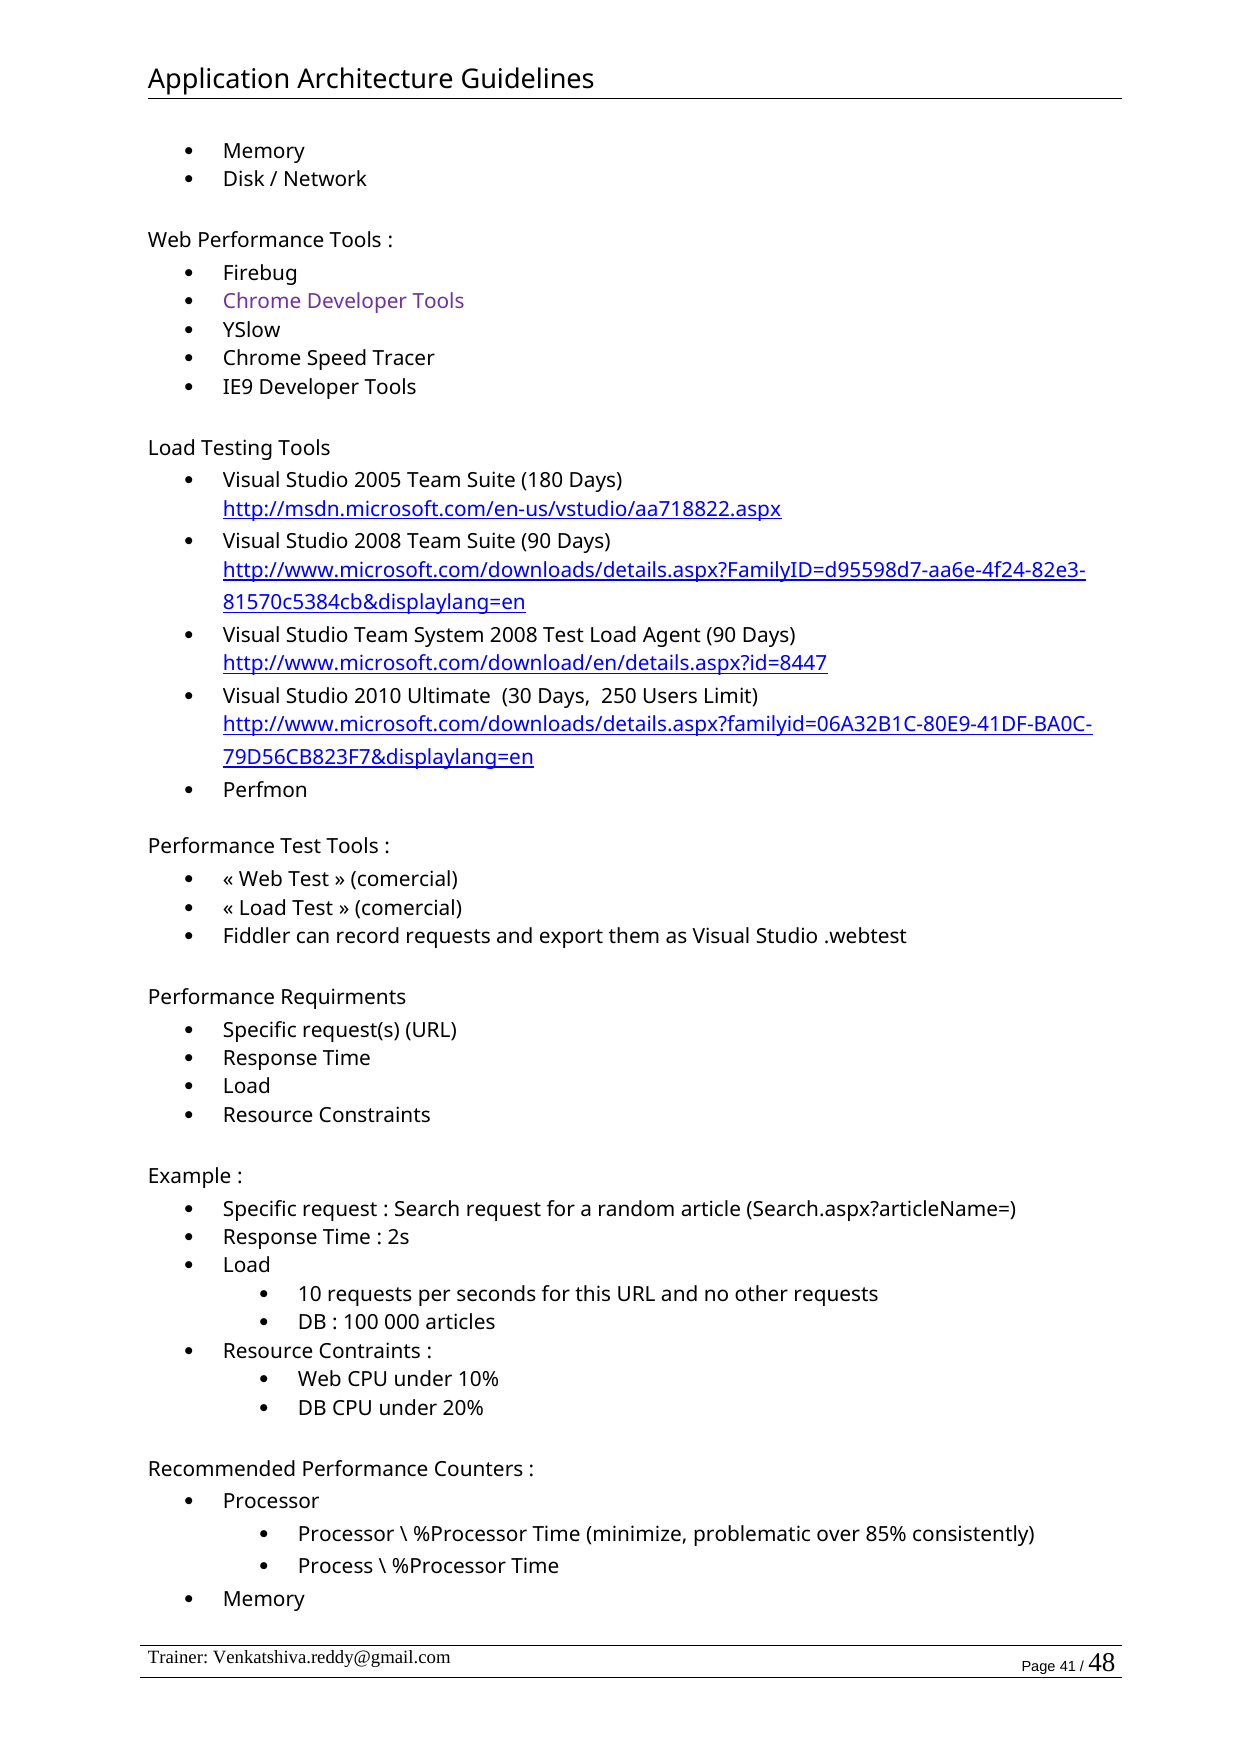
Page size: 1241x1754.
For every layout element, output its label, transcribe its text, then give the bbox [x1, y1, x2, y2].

list Memory [185, 1584, 1122, 1613]
list Load [185, 1072, 1122, 1100]
text Example : [148, 1161, 1122, 1189]
list Web CPU under 10% [260, 1364, 1122, 1393]
text http://www.microsoft.com/download/en/details.aspx?id=8447 [223, 648, 1122, 677]
list Response Time : 2s [185, 1222, 1122, 1251]
list Resource Constraints [185, 1100, 1122, 1128]
list Process \ %Processor Time [260, 1552, 1122, 1580]
list 10 requests per seconds for this URL and no other requests [260, 1279, 1122, 1307]
list « Web Test » (comercial) [185, 864, 1122, 893]
list Fiddler can record requests and export them as Visual Studio .webtest [185, 921, 1122, 949]
list Processor \ %Processor Time (minimize, problematic over 85% consistently) [260, 1519, 1122, 1547]
list Specific request : Search request for a random article (Search.aspx?articleName=) [185, 1194, 1122, 1222]
list DB : 100 000 articles [260, 1307, 1122, 1336]
list Visual Studio 2010 Ultimate (30 Days, 250 Users Limit) [185, 681, 1122, 709]
list YSlow [185, 315, 1122, 343]
list Firebug [185, 258, 1122, 286]
list Resource Contraints : [185, 1336, 1122, 1364]
text http://www.microsoft.com/downloads/details.aspx?FamilyID=d95598d7-aa6e-4f24-82e3-81570c5384cb&displaylang=en [223, 555, 1122, 616]
list DB CPU under 20% [260, 1393, 1122, 1421]
list Visual Studio 2005 Team Suite (180 Days) [185, 465, 1122, 494]
list Chrome Speed Tracer [185, 343, 1122, 372]
list Disk / Network [185, 164, 1122, 193]
text Recommended Performance Counters : [148, 1454, 1122, 1482]
text Load Testing Tools [148, 433, 1122, 461]
list IE9 Developer Tools [185, 372, 1122, 400]
list Visual Studio 2008 Team Suite (90 Days) [185, 526, 1122, 555]
text Web Performance Tools : [148, 225, 1122, 254]
text Performance Test Tools : [148, 832, 1122, 860]
list « Load Test » (comercial) [185, 893, 1122, 921]
list Response Time [185, 1043, 1122, 1072]
text http://msdn.microsoft.com/en-us/vstudio/aa718822.aspx [223, 494, 1122, 522]
list Processor [185, 1486, 1122, 1515]
list Load [185, 1251, 1122, 1279]
text Performance Requirments [148, 982, 1122, 1011]
list Visual Studio Team System 2008 Test Load Agent (90 Days) [185, 620, 1122, 648]
list Chrome Developer Tools [185, 286, 1122, 315]
list Perfmon [185, 775, 1122, 803]
list Memory [185, 136, 1122, 164]
list Specific request(s) (URL) [185, 1015, 1122, 1043]
text http://www.microsoft.com/downloads/details.aspx?familyid=06A32B1C-80E9-41DF-BA0C-79D56CB823F7&displaylang=en [223, 709, 1122, 771]
